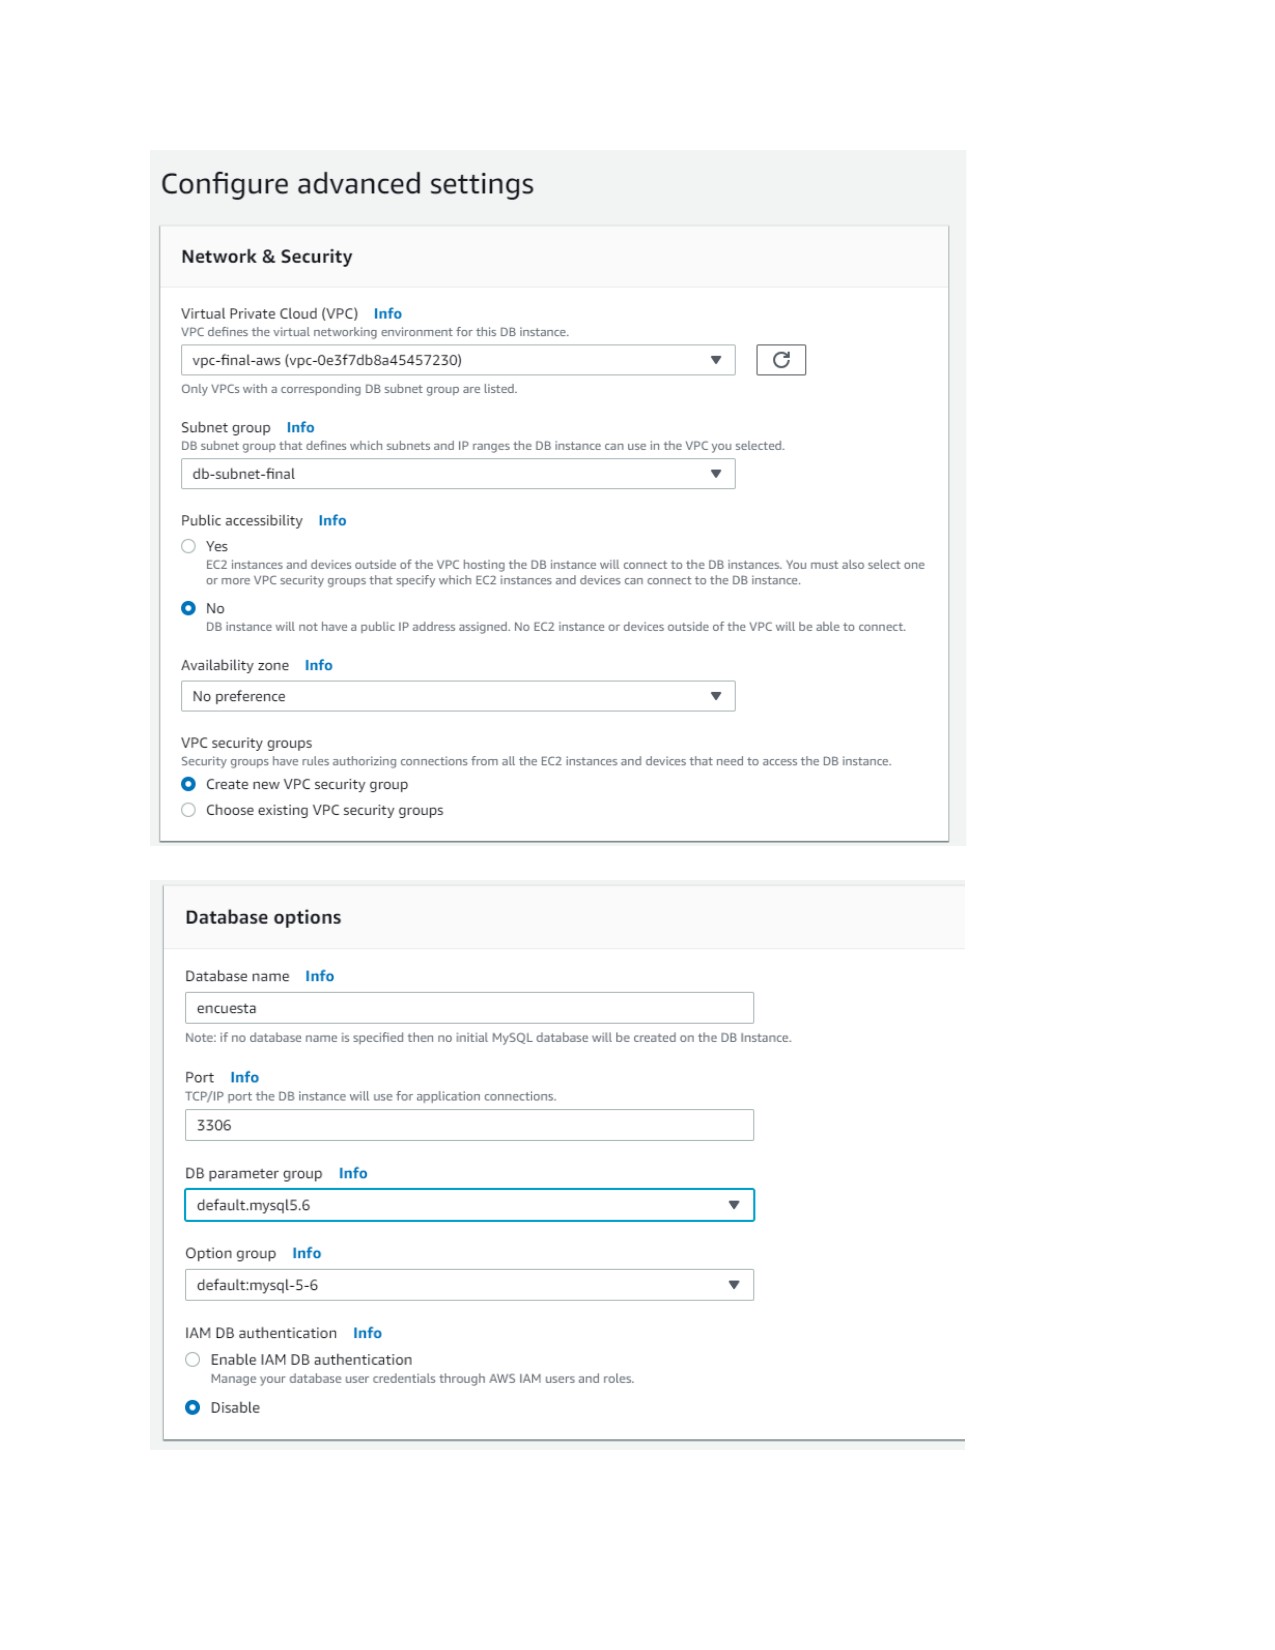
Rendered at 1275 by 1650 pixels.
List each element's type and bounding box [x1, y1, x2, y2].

picture [150, 150, 967, 846]
picture [150, 880, 965, 1450]
